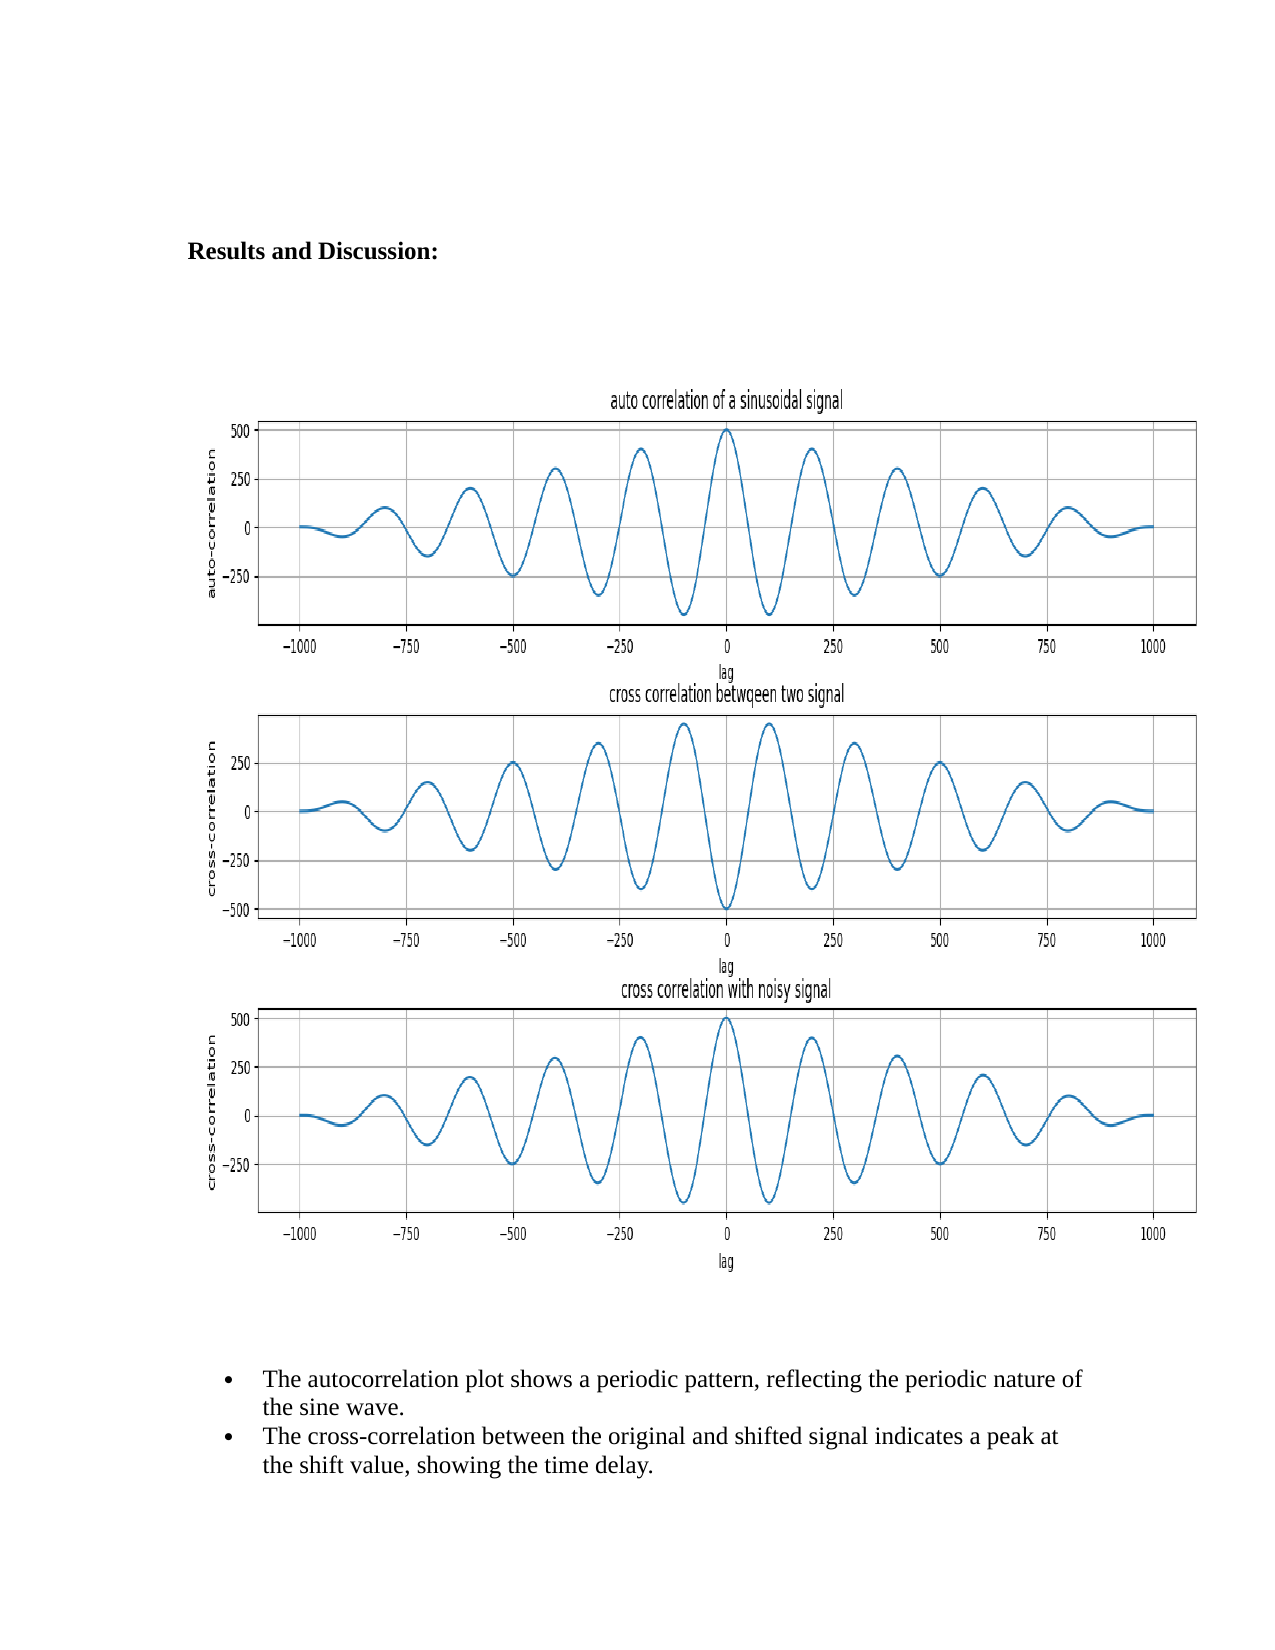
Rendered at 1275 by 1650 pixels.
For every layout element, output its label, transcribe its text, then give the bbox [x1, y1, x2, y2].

picture [187, 380, 1208, 1278]
list The cross-correlation between the original and shifted signal indicates a peak at the shift value, showing the time delay. [225, 1421, 1087, 1479]
list The autocorrelation plot shows a periodic pattern, reflecting the periodic nature of the sine wave. [225, 1364, 1087, 1421]
text Results and Discussion: [187, 236, 1087, 265]
